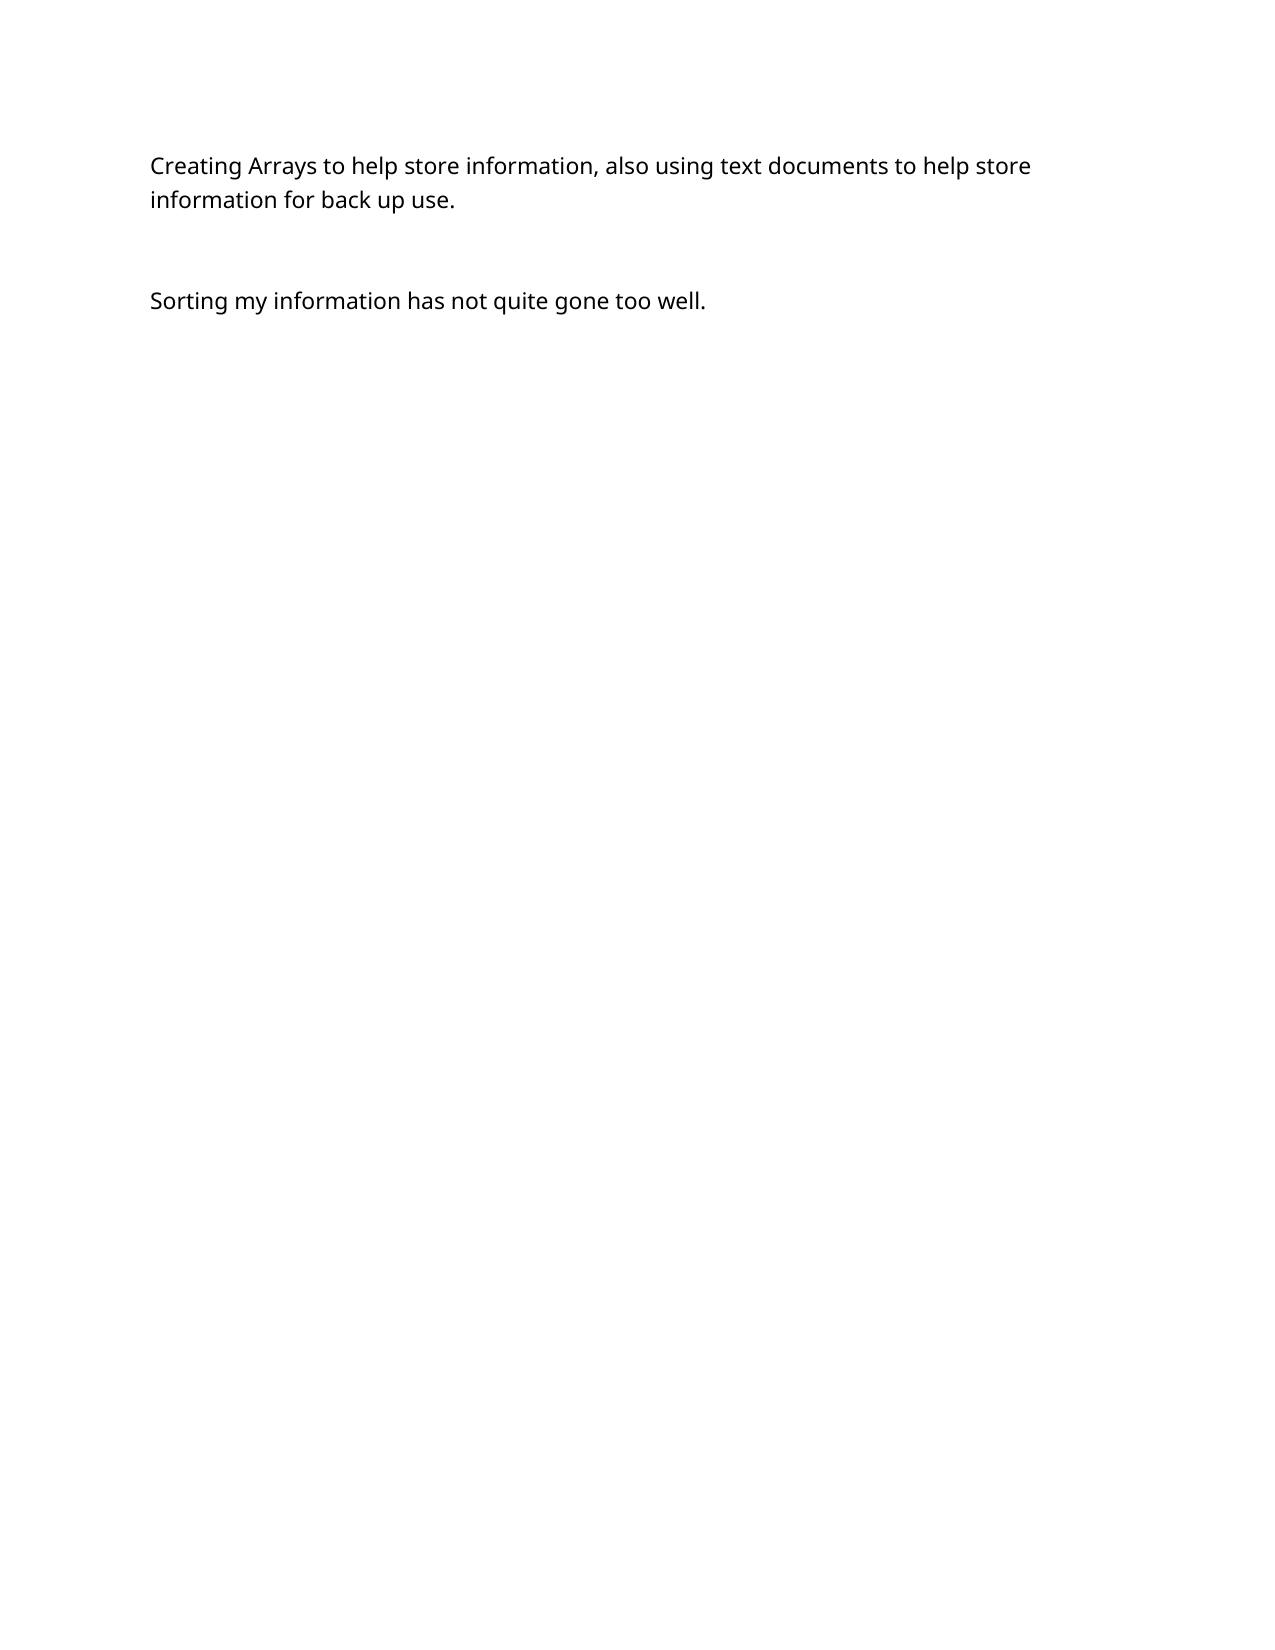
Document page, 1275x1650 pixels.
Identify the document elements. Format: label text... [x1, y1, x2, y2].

text Sorting my information has not quite gone too well. [150, 284, 1125, 316]
text Creating Arrays to help store information, also using text documents to help store information for back up use. [150, 150, 1125, 215]
